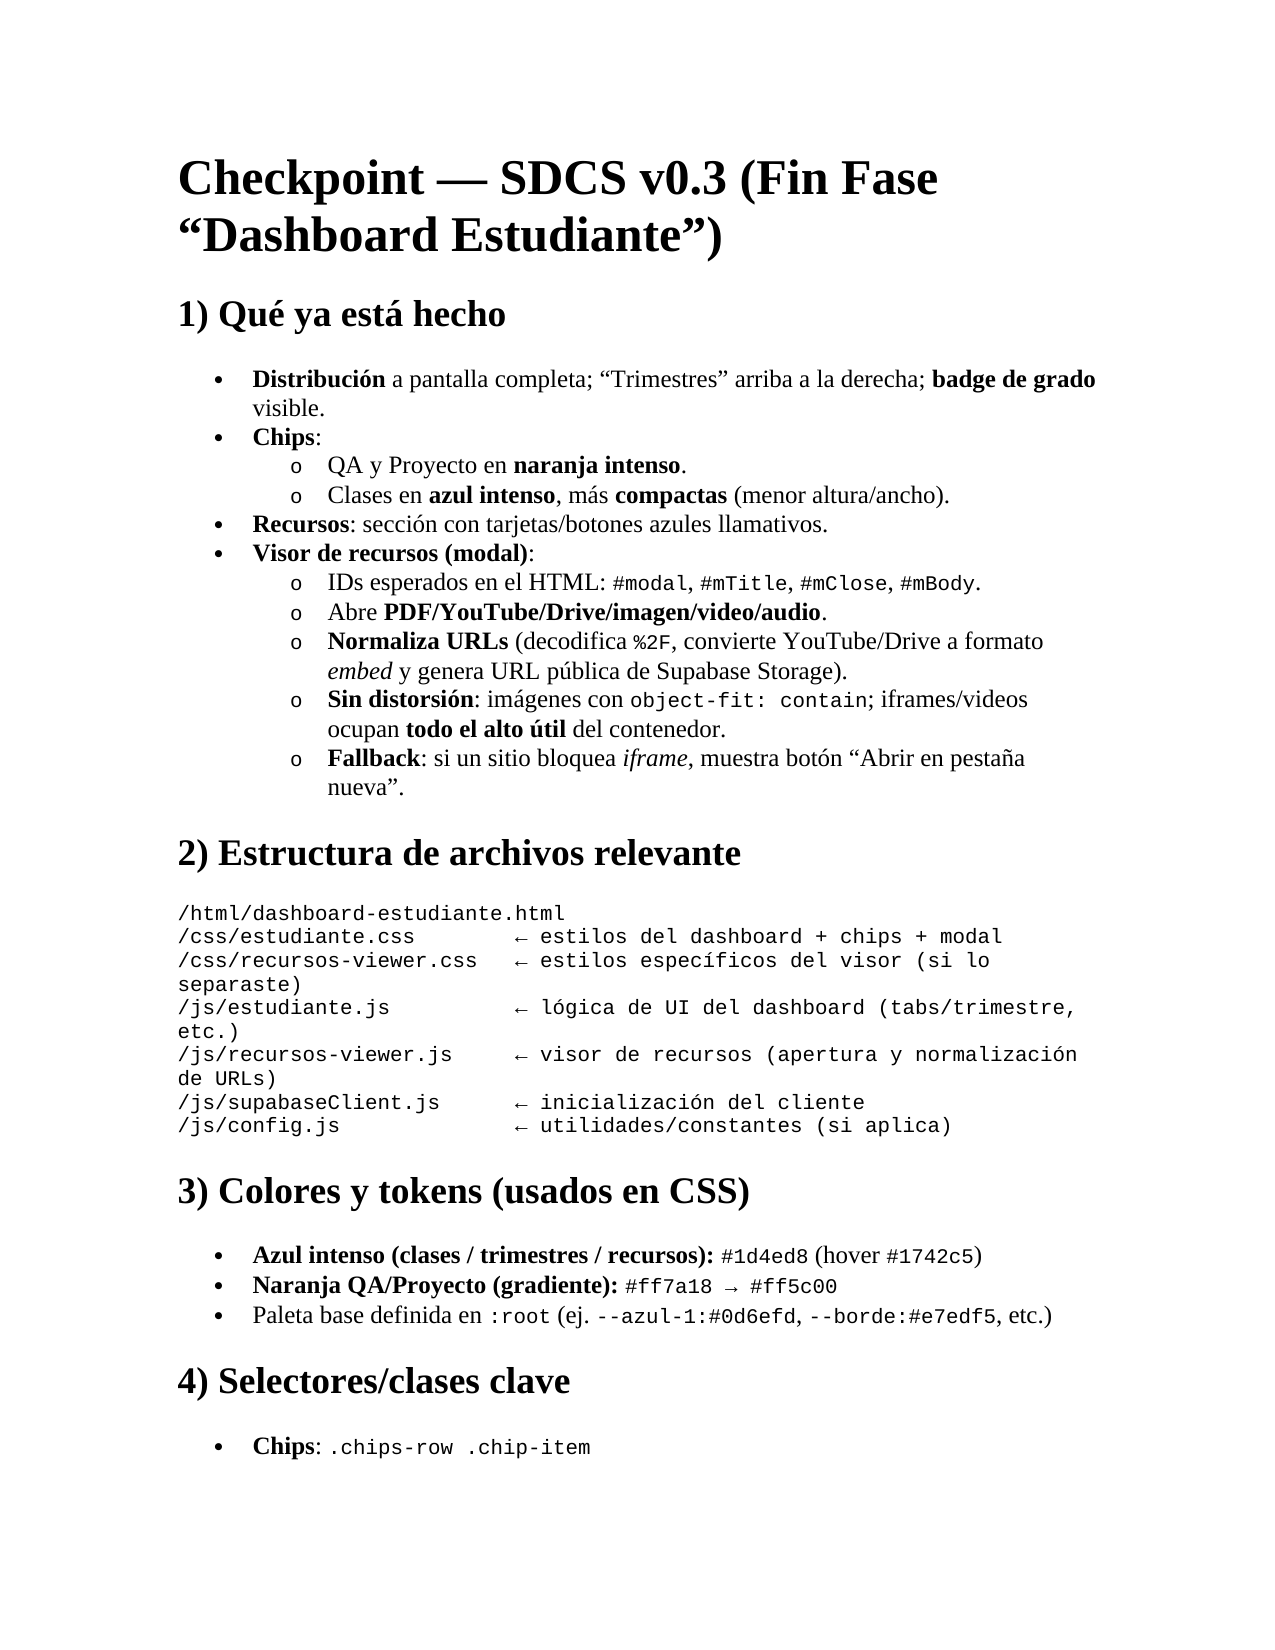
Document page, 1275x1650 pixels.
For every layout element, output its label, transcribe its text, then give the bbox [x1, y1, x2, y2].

list Naranja QA/Proyecto (gradiente): #ff7a18 → #ff5c00 [215, 1270, 1098, 1300]
list Fallback: si un sitio bloquea iframe, muestra botón “Abrir en pestaña nueva”. [290, 743, 1098, 801]
text Checkpoint — SDCS v0.3 (Fin Fase “Dashboard Estudiante”) [177, 148, 1098, 263]
list Distribución a pantalla completa; “Trimestres” arriba a la derecha; badge de grado visible. [215, 364, 1098, 422]
text 4) Selectores/clases clave [177, 1358, 1098, 1402]
text /js/recursos-viewer.js ← visor de recursos (apertura y normalización de URLs) [177, 1044, 1098, 1092]
list Sin distorsión: imágenes con object-fit: contain; iframes/videos ocupan todo el alto útil del contenedor. [290, 684, 1098, 743]
text 1) Qué ya está hecho [177, 292, 1098, 335]
text /css/recursos-viewer.css ← estilos específicos del visor (si lo separaste) [177, 950, 1098, 997]
text 3) Colores y tokens (usados en CSS) [177, 1168, 1098, 1211]
list Visor de recursos (modal): [215, 538, 1098, 567]
list Clases en azul intenso, más compactas (menor altura/ancho). [290, 480, 1098, 509]
text /html/dashboard-estudiante.html [177, 903, 1098, 926]
list QA y Proyecto en naranja intenso. [290, 450, 1098, 480]
list Chips: .chips-row .chip-item [215, 1431, 1098, 1460]
text /css/estudiante.css ← estilos del dashboard + chips + modal [177, 926, 1098, 950]
text /js/config.js ← utilidades/constantes (si aplica) [177, 1115, 1098, 1139]
text /js/supabaseClient.js ← inicialización del cliente [177, 1092, 1098, 1115]
list Paleta base definida en :root (ej. --azul-1:#0d6efd, --borde:#e7edf5, etc.) [215, 1300, 1098, 1329]
list Abre PDF/YouTube/Drive/imagen/video/audio. [290, 597, 1098, 626]
list Azul intenso (clases / trimestres / recursos): #1d4ed8 (hover #1742c5) [215, 1241, 1098, 1270]
list IDs esperados en el HTML: #modal, #mTitle, #mClose, #mBody. [290, 567, 1098, 597]
list Chips: [215, 422, 1098, 450]
list Normaliza URLs (decodifica %2F, convierte YouTube/Drive a formato embed y genera URL pública de Supabase Storage). [290, 626, 1098, 684]
text 2) Estructura de archivos relevante [177, 830, 1098, 873]
text /js/estudiante.js ← lógica de UI del dashboard (tabs/trimestre, etc.) [177, 997, 1098, 1044]
list Recursos: sección con tarjetas/botones azules llamativos. [215, 509, 1098, 538]
